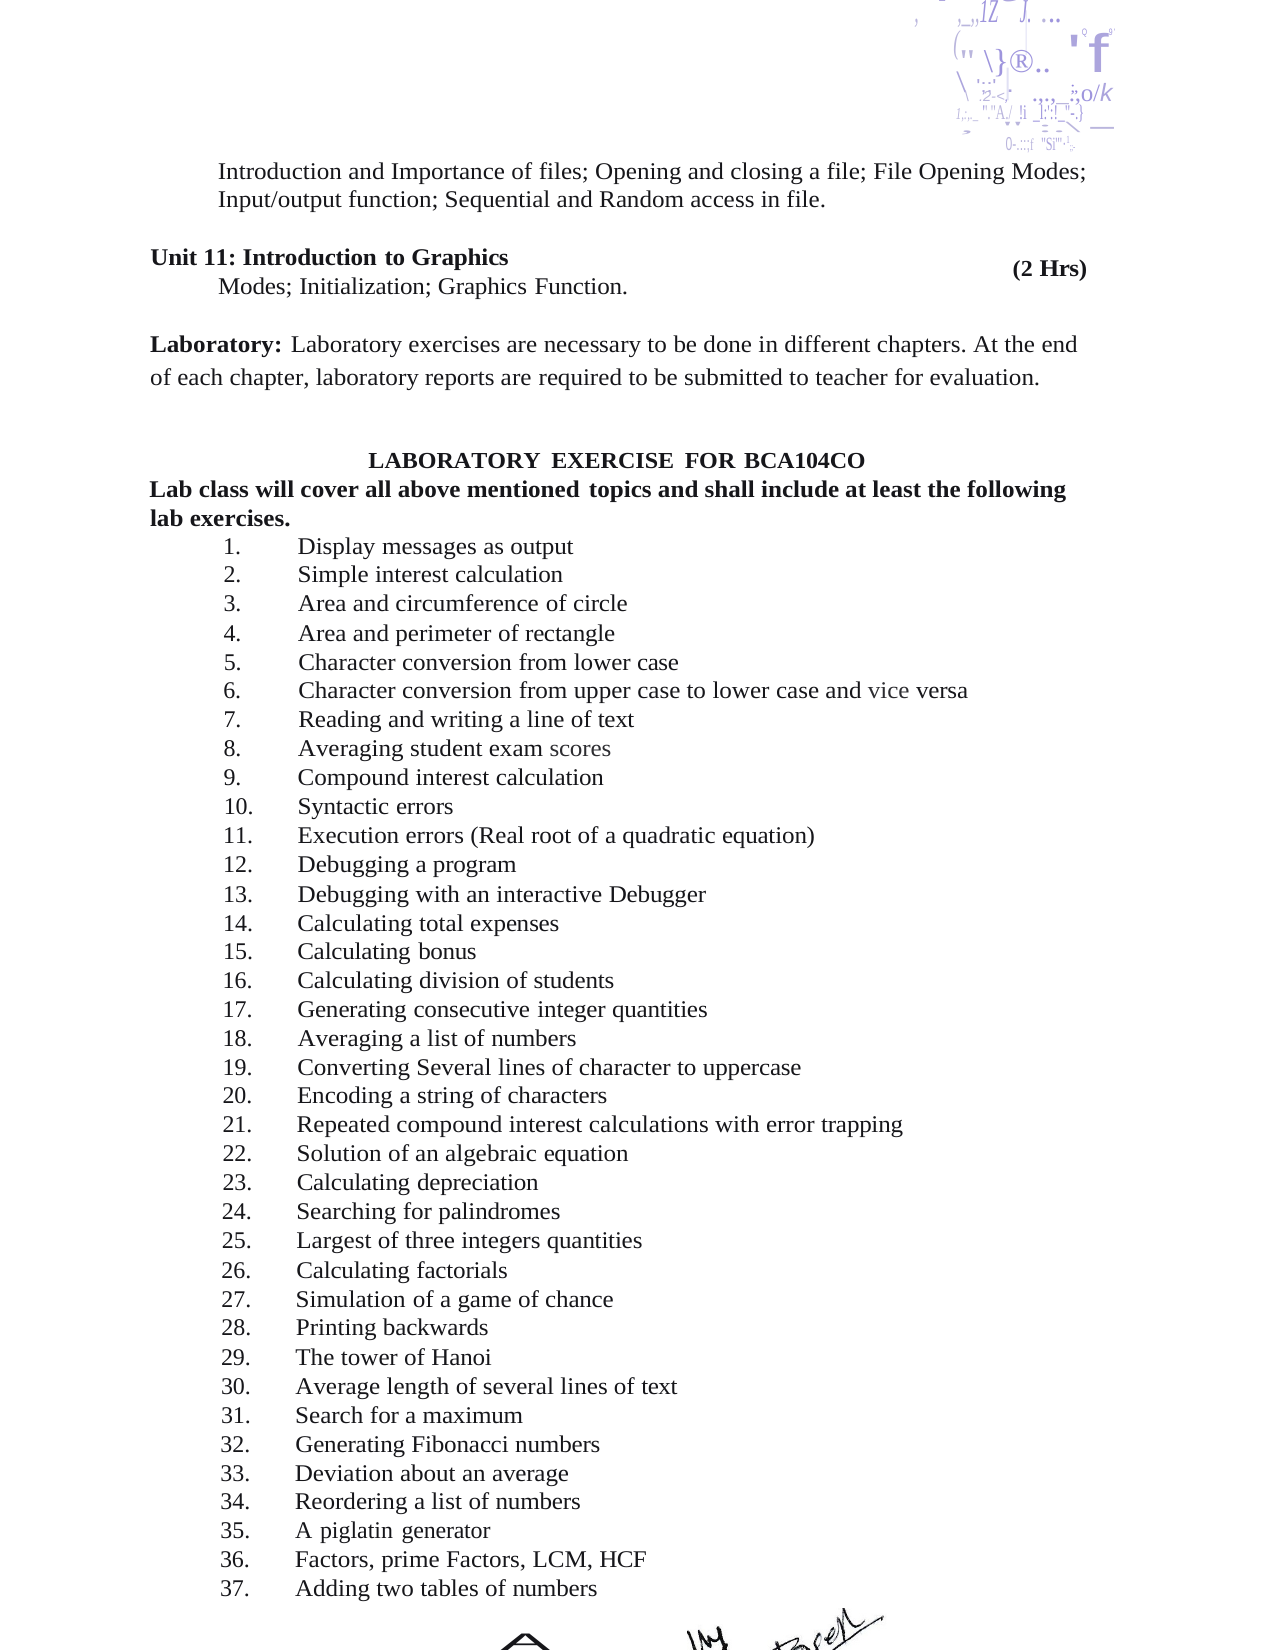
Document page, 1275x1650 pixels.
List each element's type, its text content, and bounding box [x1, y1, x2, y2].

list Converting Several lines of character to uppercase [222, 1053, 1162, 1080]
text Introduction and Importance of files; Opening and closing a file; File Opening Modes; Input/output function; Sequential and Random access in file. [218, 157, 1162, 213]
text ('' \}®.. 'Qf9' [953, 27, 1162, 84]
list Syntactic errors [223, 792, 1162, 820]
text 1,:,._ ''.''A./ !i _l:':!_"-.} [33, 105, 1084, 123]
list Reordering a list of numbers [220, 1487, 1162, 1515]
list Debugging with an interactive Debugger [223, 879, 1162, 907]
list Character conversion from lower case [223, 648, 1162, 675]
list Calculating bonus [223, 937, 1162, 965]
list Display messages as output [223, 533, 1162, 559]
list Reading and writing a line of text [223, 706, 1162, 733]
list Calculating total expenses [223, 909, 1162, 936]
picture [687, 1608, 887, 1650]
list Calculating depreciation [222, 1168, 1162, 1196]
text ,4,_,,1ZtJ. ... - [33, 0, 1087, 27]
list Area and perimeter of rectangle [223, 619, 1162, 646]
list Factors, prime Factors, LCM, HCF [220, 1545, 1162, 1573]
list Compound interest calculation [223, 763, 1162, 791]
list Averaging student exam scores [223, 734, 1162, 762]
text 0-.::;f "Si'"·1;;- [33, 135, 1075, 154]
list The tower of Hanoi [221, 1343, 1162, 1371]
list Adding two tables of numbers [220, 1574, 1162, 1602]
list Average length of several lines of text [221, 1372, 1162, 1400]
list Search for a maximum [221, 1401, 1162, 1429]
list Calculating factorials [221, 1256, 1162, 1283]
text LABORATORY EXERCISE FOR BCA104CO [366, 447, 868, 474]
list Calculating division of students [222, 966, 1162, 994]
list Searching for palindromes [222, 1197, 1162, 1224]
list Simulation of a game of chance [221, 1285, 1162, 1312]
text \ .2-<, .,.,_.,o/k [964, 84, 1162, 105]
list Debugging a program [223, 850, 1162, 878]
list Encoding a string of characters [222, 1081, 1162, 1109]
list Generating consecutive integer quantities [222, 995, 1162, 1022]
list Deviation about an average [220, 1459, 1162, 1486]
list Printing backwards [221, 1313, 1162, 1341]
text Lab class will cover all above mentioned topics and shall include at least the following lab exercises. [149, 475, 1086, 532]
text (2 Hrs) [1012, 254, 1162, 282]
text Laboratory: Laboratory exercises are necessary to be done in different chapters. At the end of each chapter, laboratory reports are required to be submitted to teacher for evaluation. [150, 330, 1097, 391]
text Modes; Initialization; Graphics Function. [218, 272, 633, 299]
list Simple interest calculation [223, 561, 1162, 588]
list A piglatin generator [220, 1516, 1162, 1544]
list Averaging a list of numbers [222, 1024, 1162, 1052]
list Repeated compound interest calculations with error trapping [222, 1110, 1162, 1137]
list Character conversion from upper case to lower case and vice versa [223, 676, 1162, 704]
list Execution errors (Real root of a quadratic equation) [223, 821, 1162, 849]
list Area and circumference of circle [223, 589, 1162, 617]
list Solution of an algebraic equation [222, 1139, 1162, 1166]
list Generating Fibonacci numbers [220, 1430, 1162, 1458]
list Largest of three integers quantities [222, 1227, 1162, 1254]
text Unit 11: Introduction to Graphics [150, 243, 633, 271]
